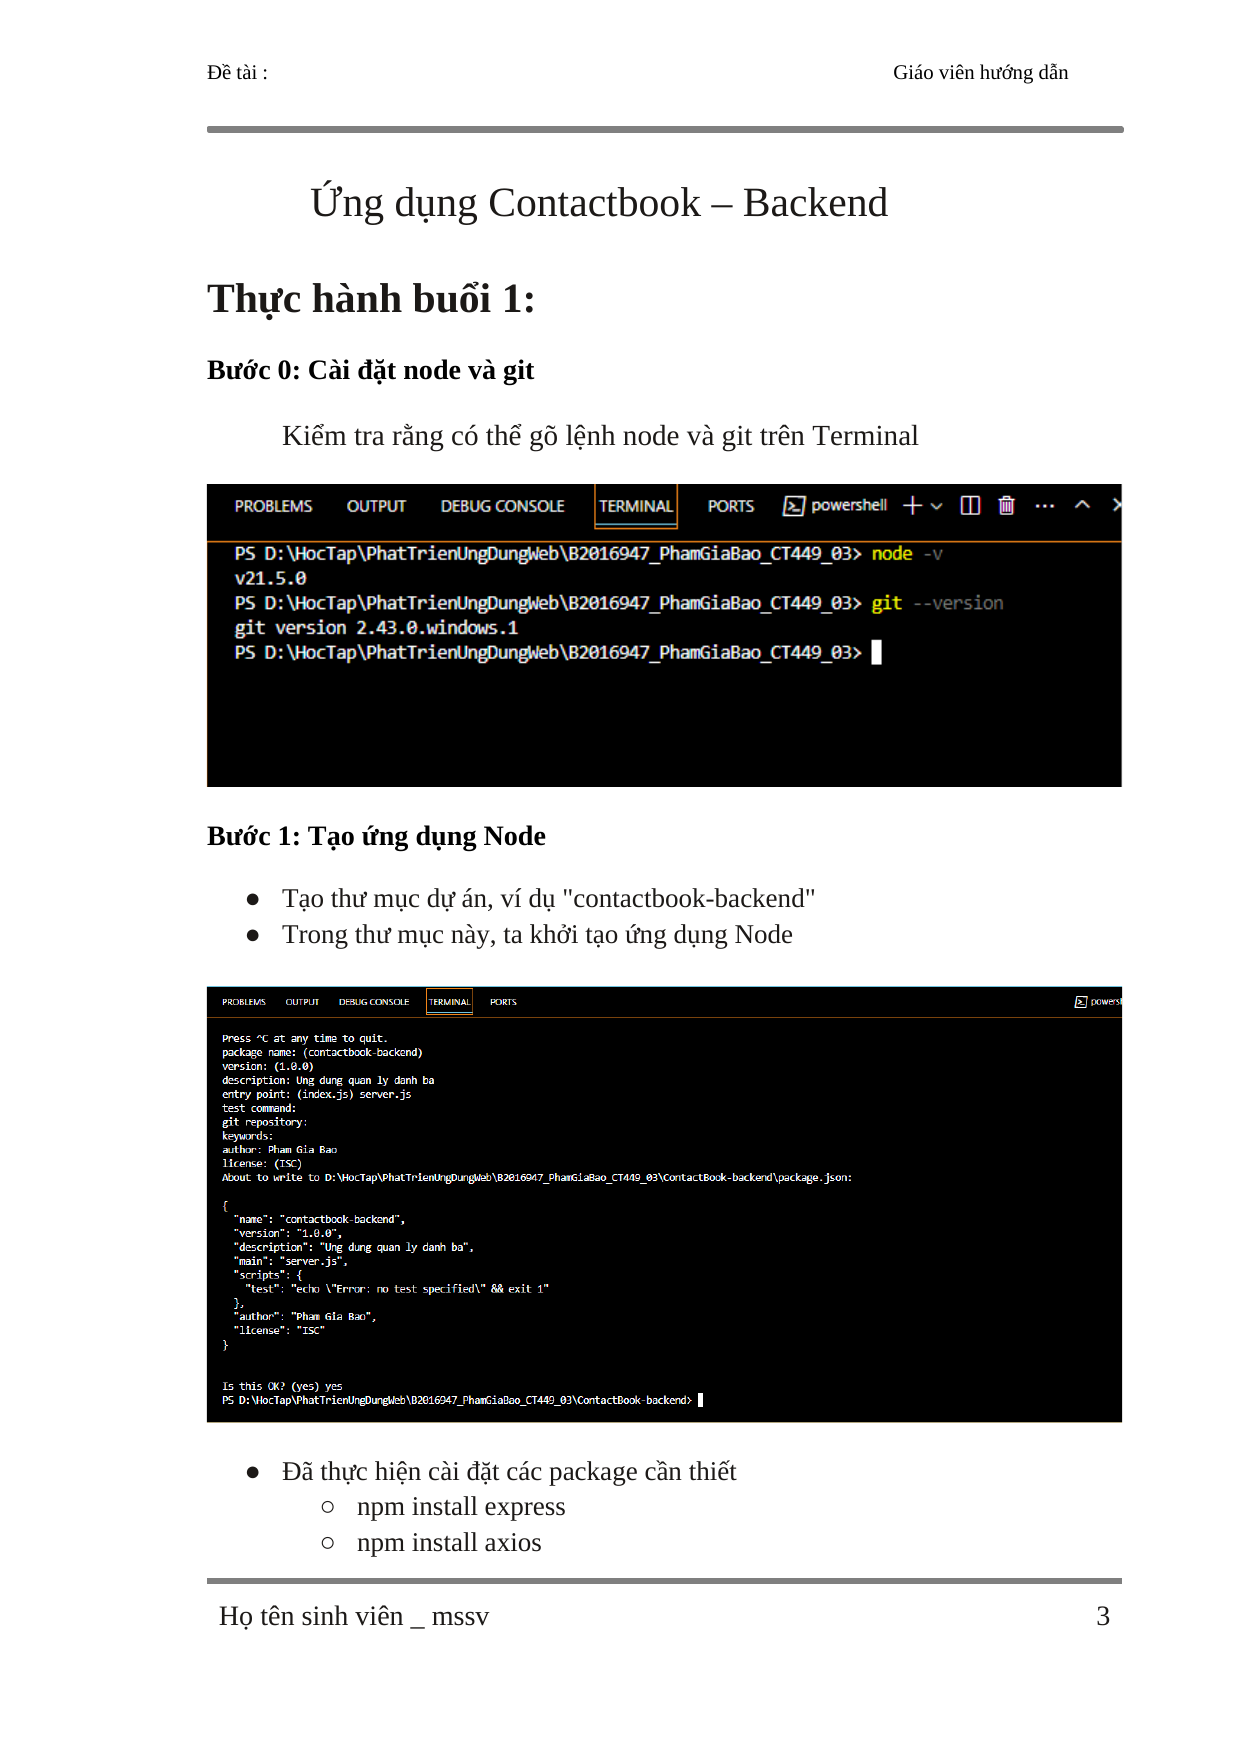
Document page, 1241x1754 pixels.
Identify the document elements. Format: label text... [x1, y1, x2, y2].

subtitle Bước 0: Cài đặt node và git [207, 353, 1122, 386]
subtitle Thực hành buổi 1: [207, 273, 1122, 321]
list Đã thực hiện cài đặt các package cần thiết [244, 1455, 1122, 1486]
picture [206, 484, 1123, 787]
subtitle Ứng dụng Contactbook – Backend [207, 177, 1122, 225]
picture [206, 986, 1123, 1423]
list Trong thư mục này, ta khởi tạo ứng dụng Node [244, 918, 1122, 949]
list npm install express [319, 1490, 1122, 1522]
list npm install axios [319, 1526, 1122, 1557]
list Tạo thư mục dự án, ví dụ "contactbook-backend" [244, 882, 1122, 913]
subtitle Bước 1: Tạo ứng dụng Node [207, 819, 1122, 851]
text Kiểm tra rằng có thể gõ lệnh node và git trên Terminal [207, 418, 1122, 452]
